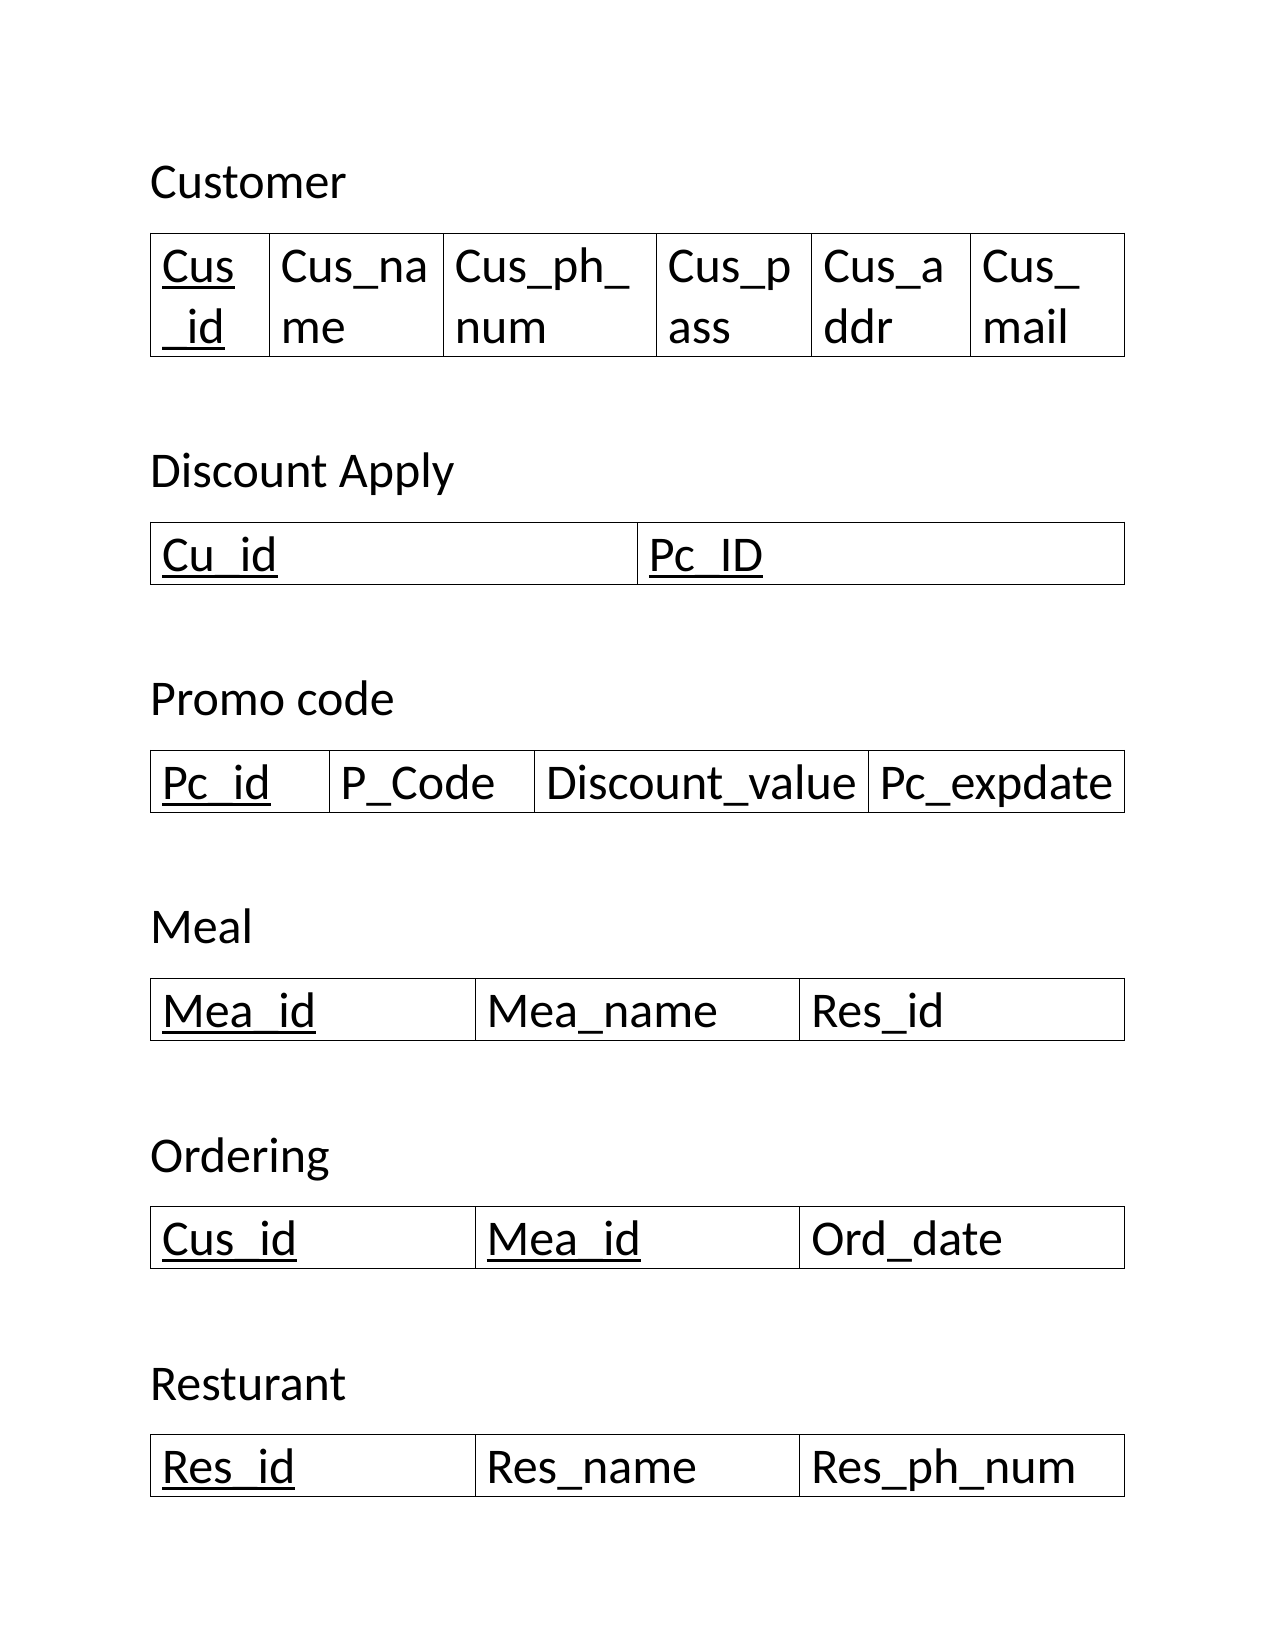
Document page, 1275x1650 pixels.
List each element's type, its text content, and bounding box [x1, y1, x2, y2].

table_header Mea_id [476, 1207, 799, 1268]
table_header Cus_name [270, 234, 443, 356]
table_header Ord_date [800, 1207, 1124, 1268]
text Ordering [150, 1123, 1125, 1184]
table_header Cus_id [151, 234, 269, 356]
table_header Cus_id [151, 1207, 475, 1268]
text Resturant [150, 1352, 1125, 1413]
table_header P_Code [330, 751, 534, 812]
table_header Cus_addr [812, 234, 970, 356]
table_header Res_id [151, 1435, 475, 1496]
text Customer [150, 150, 1125, 211]
table_header Cu_id [151, 523, 637, 584]
table_header Pc_expdate [869, 751, 1124, 812]
table_header Res_name [476, 1435, 799, 1496]
table_header Cus_pass [657, 234, 811, 356]
table_header Cus_mail [971, 234, 1124, 356]
table_header Cus_ph_num [444, 234, 656, 356]
table_header Pc_id [151, 751, 329, 812]
table_header Res_ph_num [800, 1435, 1124, 1496]
table_header Mea_id [151, 979, 475, 1040]
text Meal [150, 895, 1125, 956]
table_header Discount_value [535, 751, 868, 812]
text Discount Apply [150, 439, 1125, 500]
table_header Mea_name [476, 979, 799, 1040]
text Promo code [150, 667, 1125, 728]
table_header Pc_ID [638, 523, 1124, 584]
table_header Res_id [800, 979, 1124, 1040]
